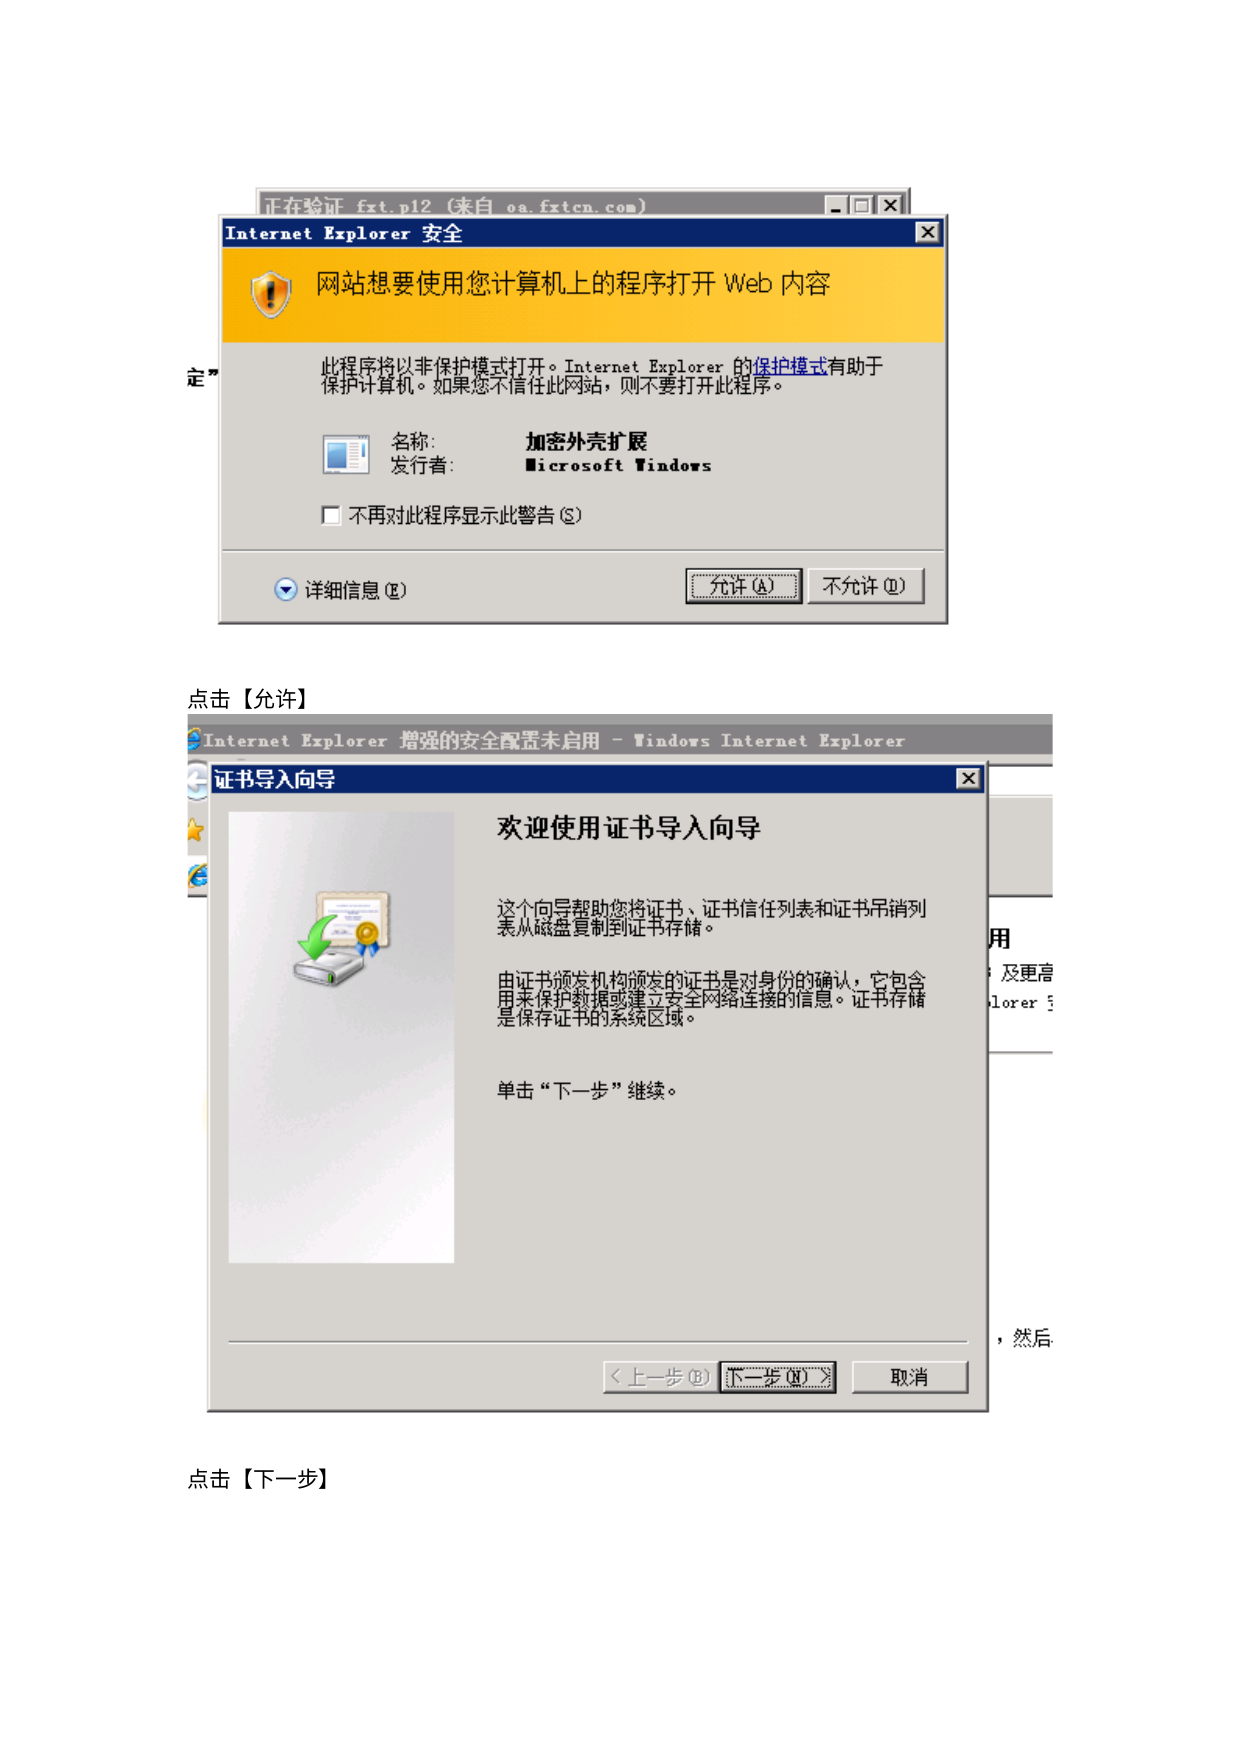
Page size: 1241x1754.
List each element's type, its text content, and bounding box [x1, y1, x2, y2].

picture [187, 714, 1053, 1447]
text 点击【允许】 [187, 682, 1053, 714]
picture [187, 162, 994, 675]
text 点击【下一步】 [187, 1462, 1053, 1494]
